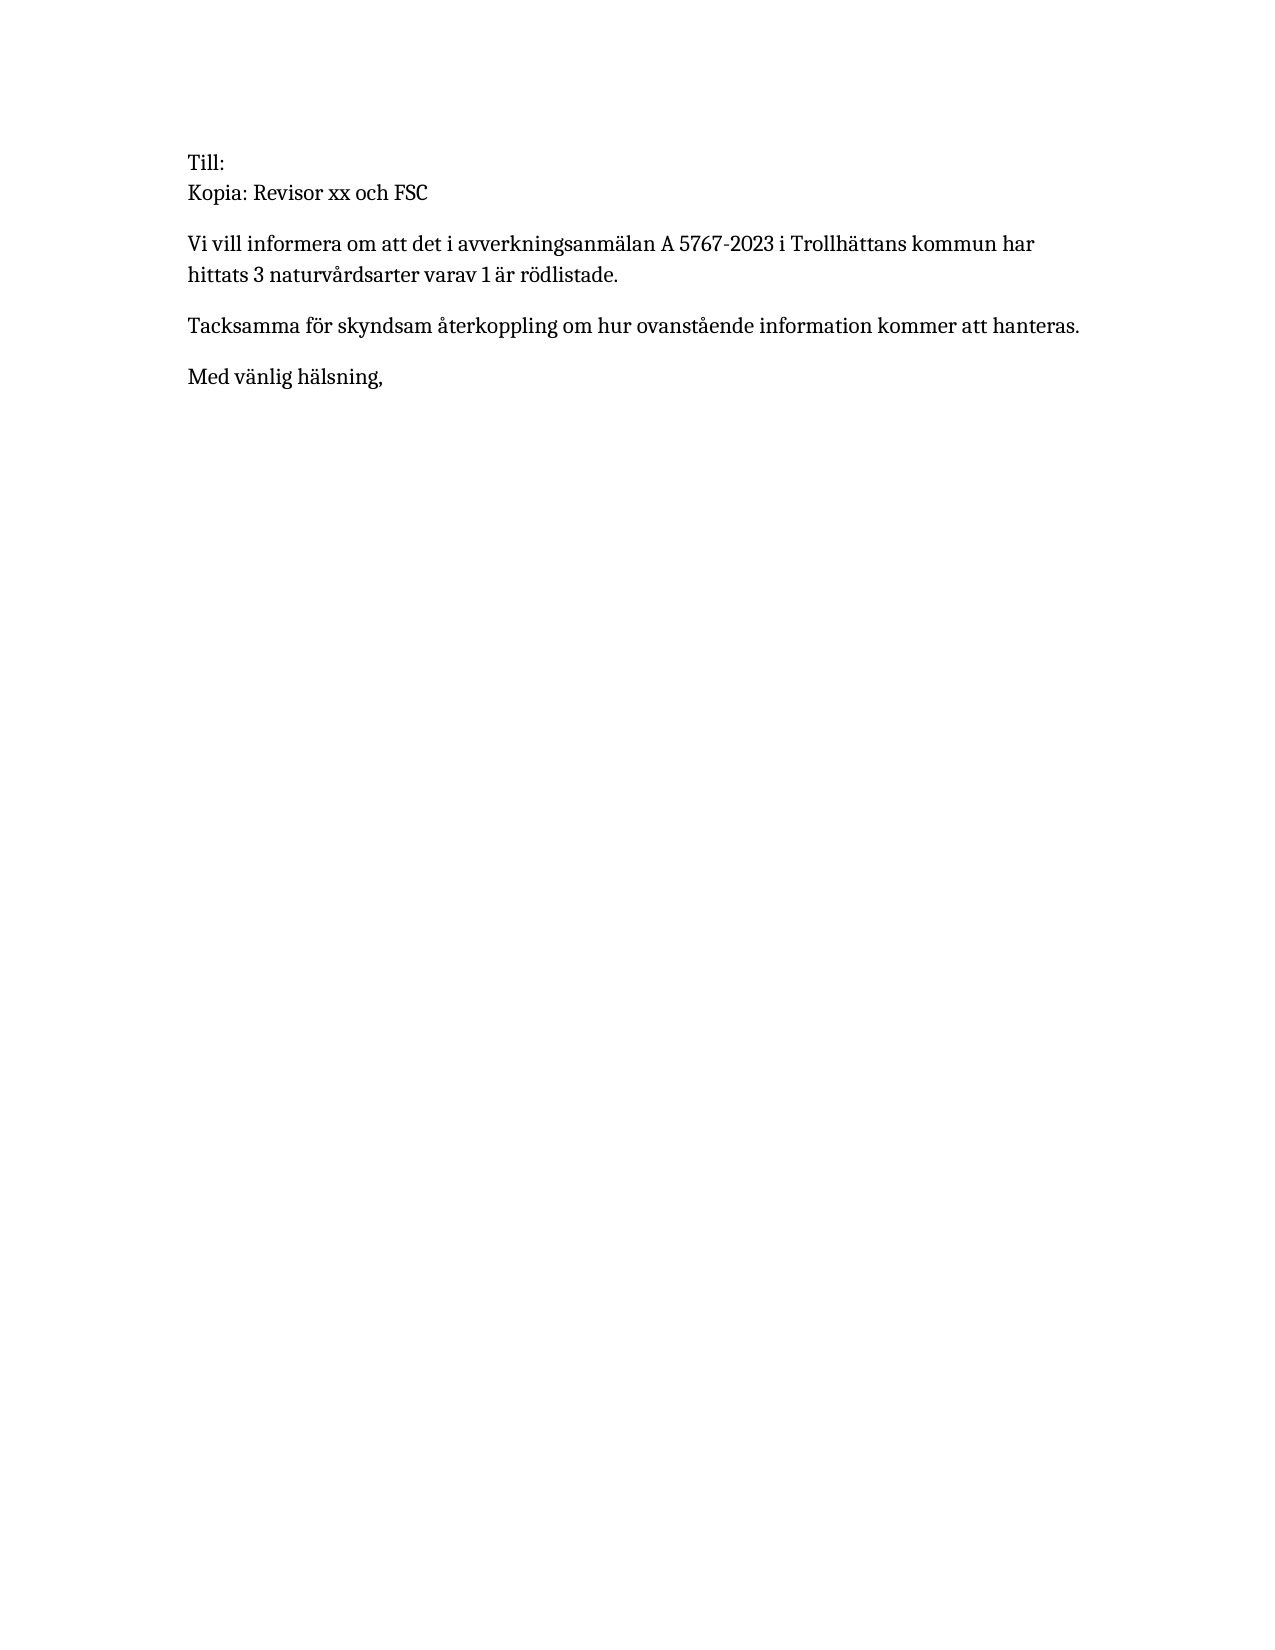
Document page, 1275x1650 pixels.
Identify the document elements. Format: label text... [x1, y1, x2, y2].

text Med vänlig hälsning, [187, 363, 1087, 420]
text Vi vill informera om att det i avverkningsanmälan A 5767-2023 i Trollhättans kommun har hittats 3 naturvårdsarter varav 1 är rödlistade. [187, 231, 1087, 288]
text Till: Kopia: Revisor xx och FSC [187, 150, 1087, 207]
text Tacksamma för skyndsam återkoppling om hur ovanstående information kommer att hanteras. [187, 312, 1087, 339]
